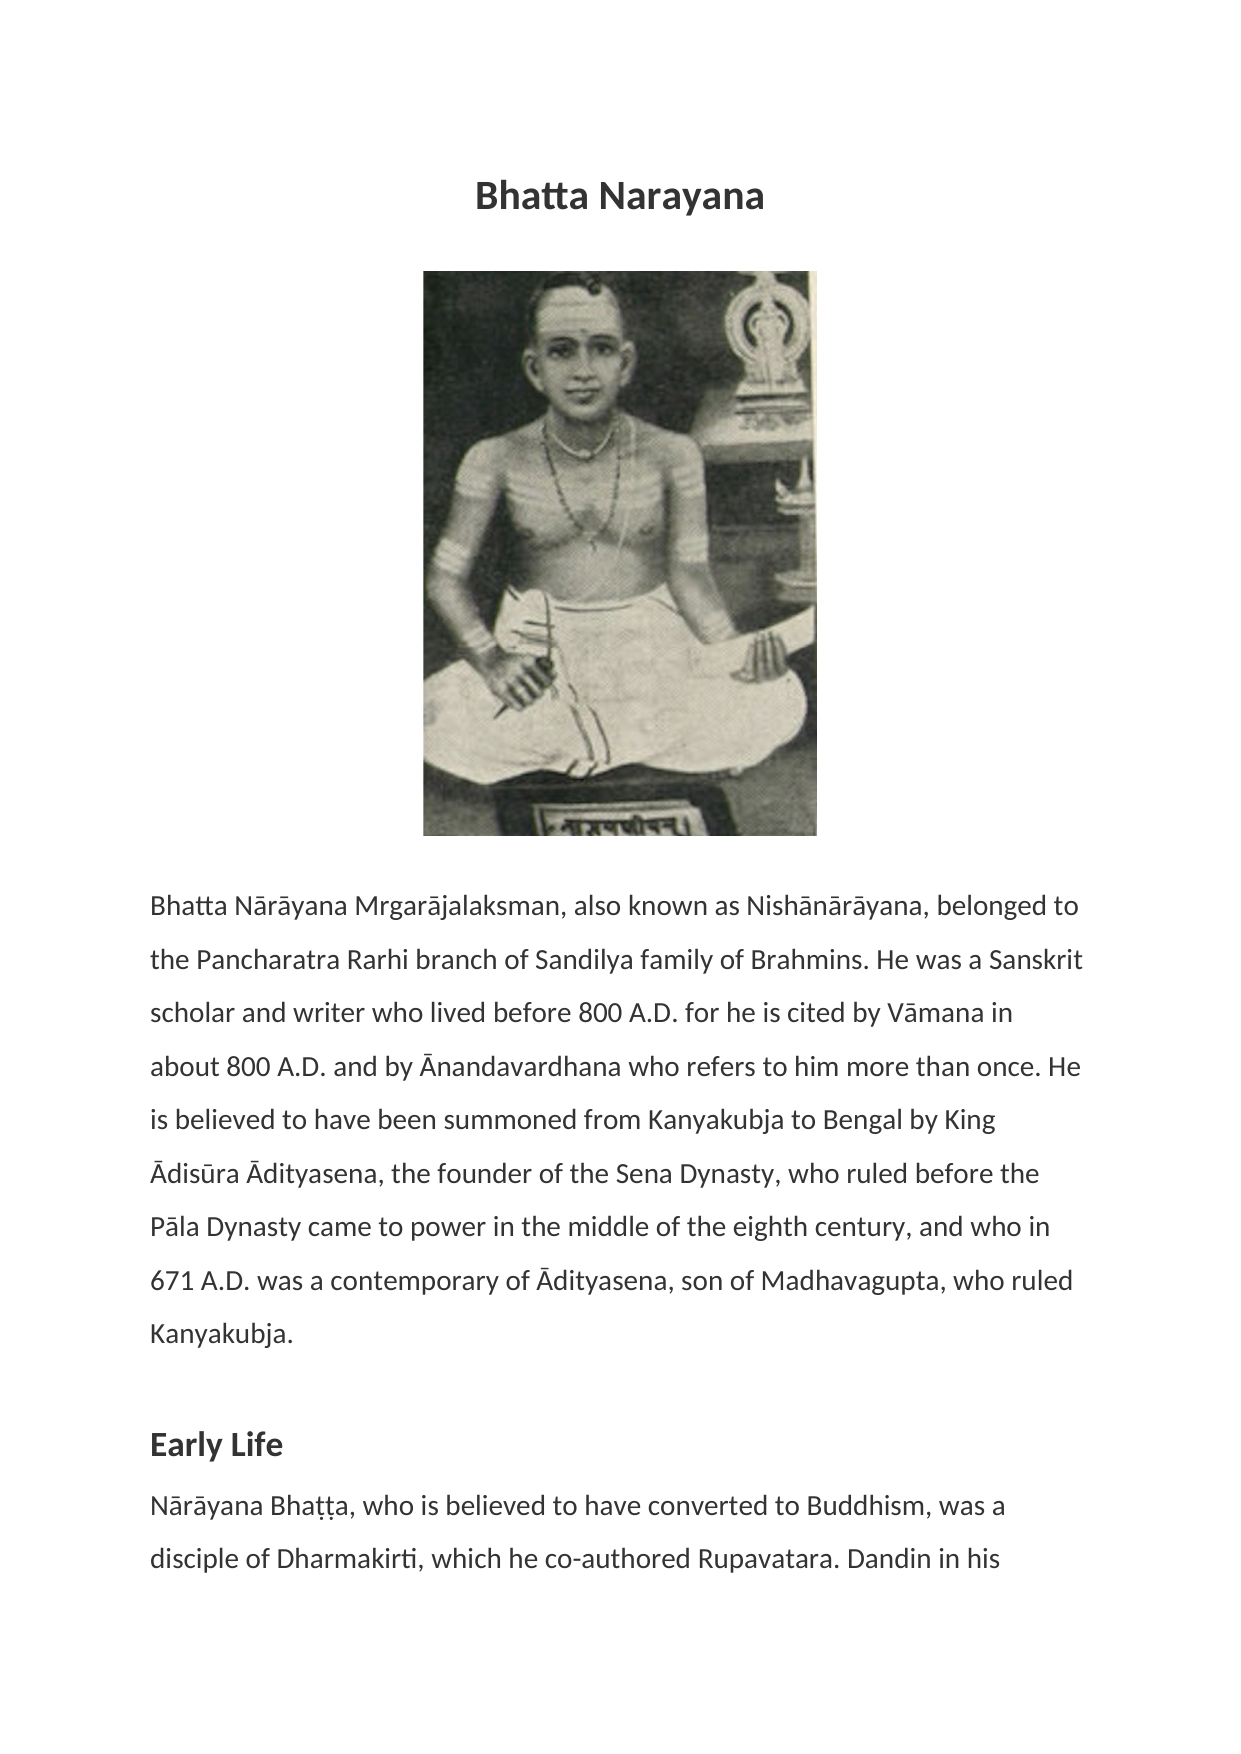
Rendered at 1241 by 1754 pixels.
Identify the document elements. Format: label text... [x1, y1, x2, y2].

text Early Life [150, 1422, 1090, 1465]
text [150, 1487, 1090, 1576]
picture [423, 271, 817, 836]
subtitle Bhatta Narayana [150, 164, 1090, 220]
text Bhatta Nārāyana Mrgarājalaksman, also known as Nishānārāyana, belonged to the Pancharatra Rarhi branch of Sandilya family of Brahmins. He was a Sanskrit scholar and writer who lived before 800 A.D. for he is cited by Vāmana in about 800 A.D. and by Ānandavardhana who refers to him more than once. He is believed to have been summoned from Kanyakubja to Bengal by King Ādisūra Ādityasena, the founder of the Sena Dynasty, who ruled before the Pāla Dynasty came to power in the middle of the eighth century, and who in 671 A.D. was a contemporary of Ādityasena, son of Madhavagupta, who ruled Kanyakubja. [150, 887, 1090, 1351]
